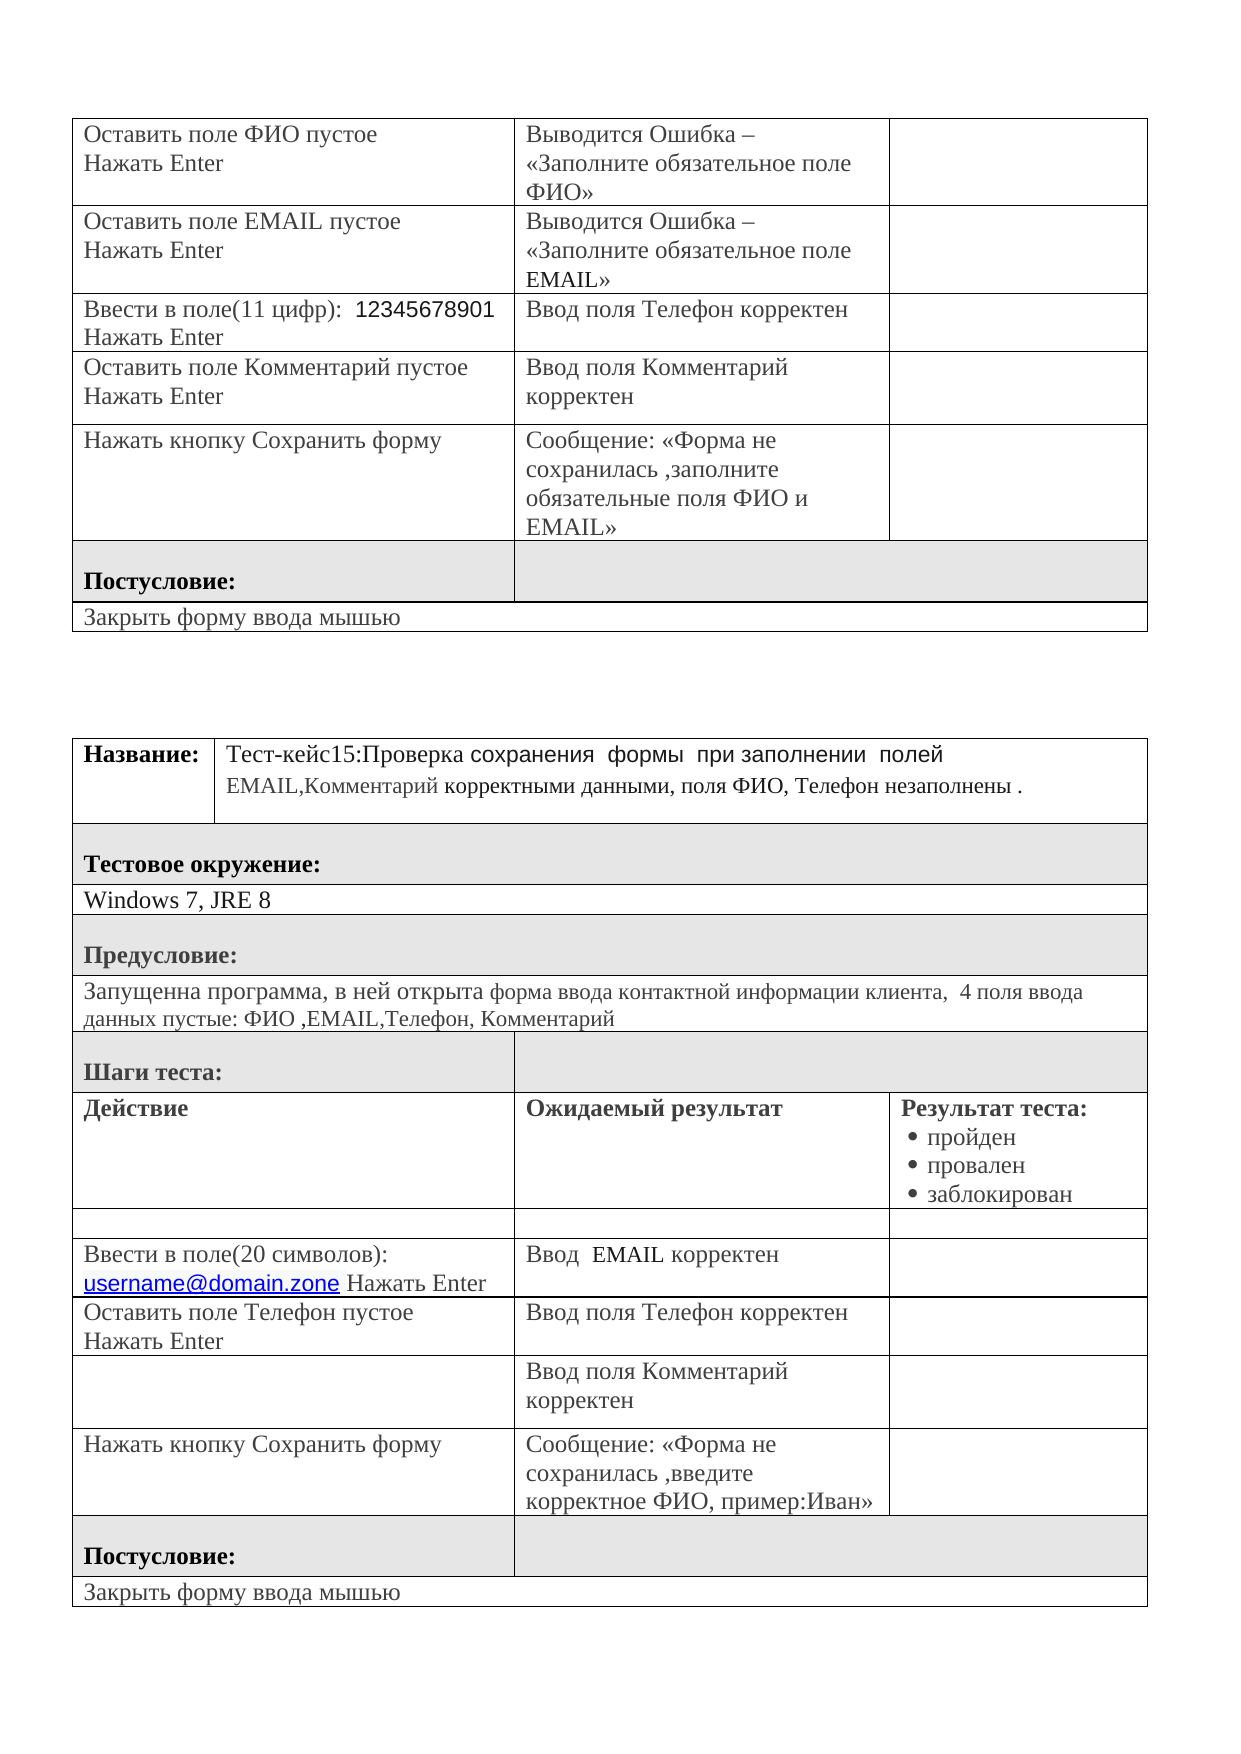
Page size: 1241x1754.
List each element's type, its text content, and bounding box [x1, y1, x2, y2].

table_cell Результат теста: пройден провален заблокирован [890, 1093, 1147, 1208]
table_cell Ввести в поле(20 символов): username@domain.zone Нажать Enter [73, 1239, 514, 1296]
table_cell Оставить поле ФИО пустое Нажать Enter [73, 119, 514, 205]
table_cell Оставить поле Комментарий пустое Нажать Enter [73, 352, 514, 424]
table_cell Ввод EMAIL корректен [515, 1239, 889, 1296]
table_cell [890, 425, 1147, 540]
table_cell Шаги теста: [73, 1032, 514, 1092]
table_cell [890, 1298, 1147, 1355]
table_cell Ожидаемый результат [515, 1093, 889, 1208]
table_cell [515, 541, 1147, 601]
table_cell Выводится Ошибка – «Заполните обязательное поле ФИО» [515, 119, 889, 205]
table_cell [890, 1239, 1147, 1296]
table_cell Ввод поля Телефон корректен [515, 1298, 889, 1355]
table_cell Постусловие: [73, 541, 514, 601]
table_cell [890, 1209, 1147, 1238]
table_cell Запущенна программа, в ней открыта форма ввода контактной информации клиента, 4 поля ввода данных пустые: ФИО ,EMAIL,Телефон, Комментарий [73, 976, 1147, 1031]
table_cell Windows 7, JRE 8 [73, 885, 1147, 914]
table_cell Предусловие: [73, 915, 1147, 975]
table_cell Ввод поля Телефон корректен [515, 294, 889, 351]
table_cell Нажать кнопку Сохранить форму [73, 1429, 514, 1515]
table_cell Оставить поле Телефон пустое Нажать Enter [73, 1298, 514, 1355]
table_cell [73, 1209, 514, 1238]
table_cell Действие [73, 1093, 514, 1208]
table_cell Тестовое окружение: [73, 824, 1147, 884]
table_header Название: [73, 739, 214, 823]
table_cell [515, 1209, 889, 1238]
table_cell Ввести в поле(11 цифр): 12345678901 Нажать Enter [73, 294, 514, 351]
table_cell [515, 1032, 1147, 1092]
table_cell Постусловие: [73, 1516, 514, 1576]
table_cell [890, 119, 1147, 205]
table_cell [890, 352, 1147, 424]
table_cell Сообщение: «Форма не сохранилась ,введите корректное ФИО, пример:Иван» [515, 1429, 889, 1515]
table_cell [890, 294, 1147, 351]
table_cell [515, 1516, 1147, 1576]
table_cell Закрыть форму ввода мышью [73, 603, 1147, 631]
table_cell Оставить поле EMAIL пустое Нажать Enter [73, 206, 514, 293]
table_cell [890, 206, 1147, 293]
table_cell [73, 1356, 514, 1428]
table_cell Сообщение: «Форма не сохранилась ,заполните обязательные поля ФИО и EMAIL» [515, 425, 889, 540]
table_cell Нажать кнопку Сохранить форму [73, 425, 514, 540]
table_cell [890, 1429, 1147, 1515]
table_cell [890, 1356, 1147, 1428]
table_cell Закрыть форму ввода мышью [73, 1577, 1147, 1606]
table_cell Ввод поля Комментарий корректен [515, 352, 889, 424]
table_header Тест-кейс15:Проверка cохранения формы при заполнении полей EMAIL,Комментарий корректными данными, поля ФИО, Телефон незаполнены . [215, 739, 1147, 823]
table_cell Выводится Ошибка – «Заполните обязательное поле EMAIL» [515, 206, 889, 293]
table_cell Ввод поля Комментарий корректен [515, 1356, 889, 1428]
